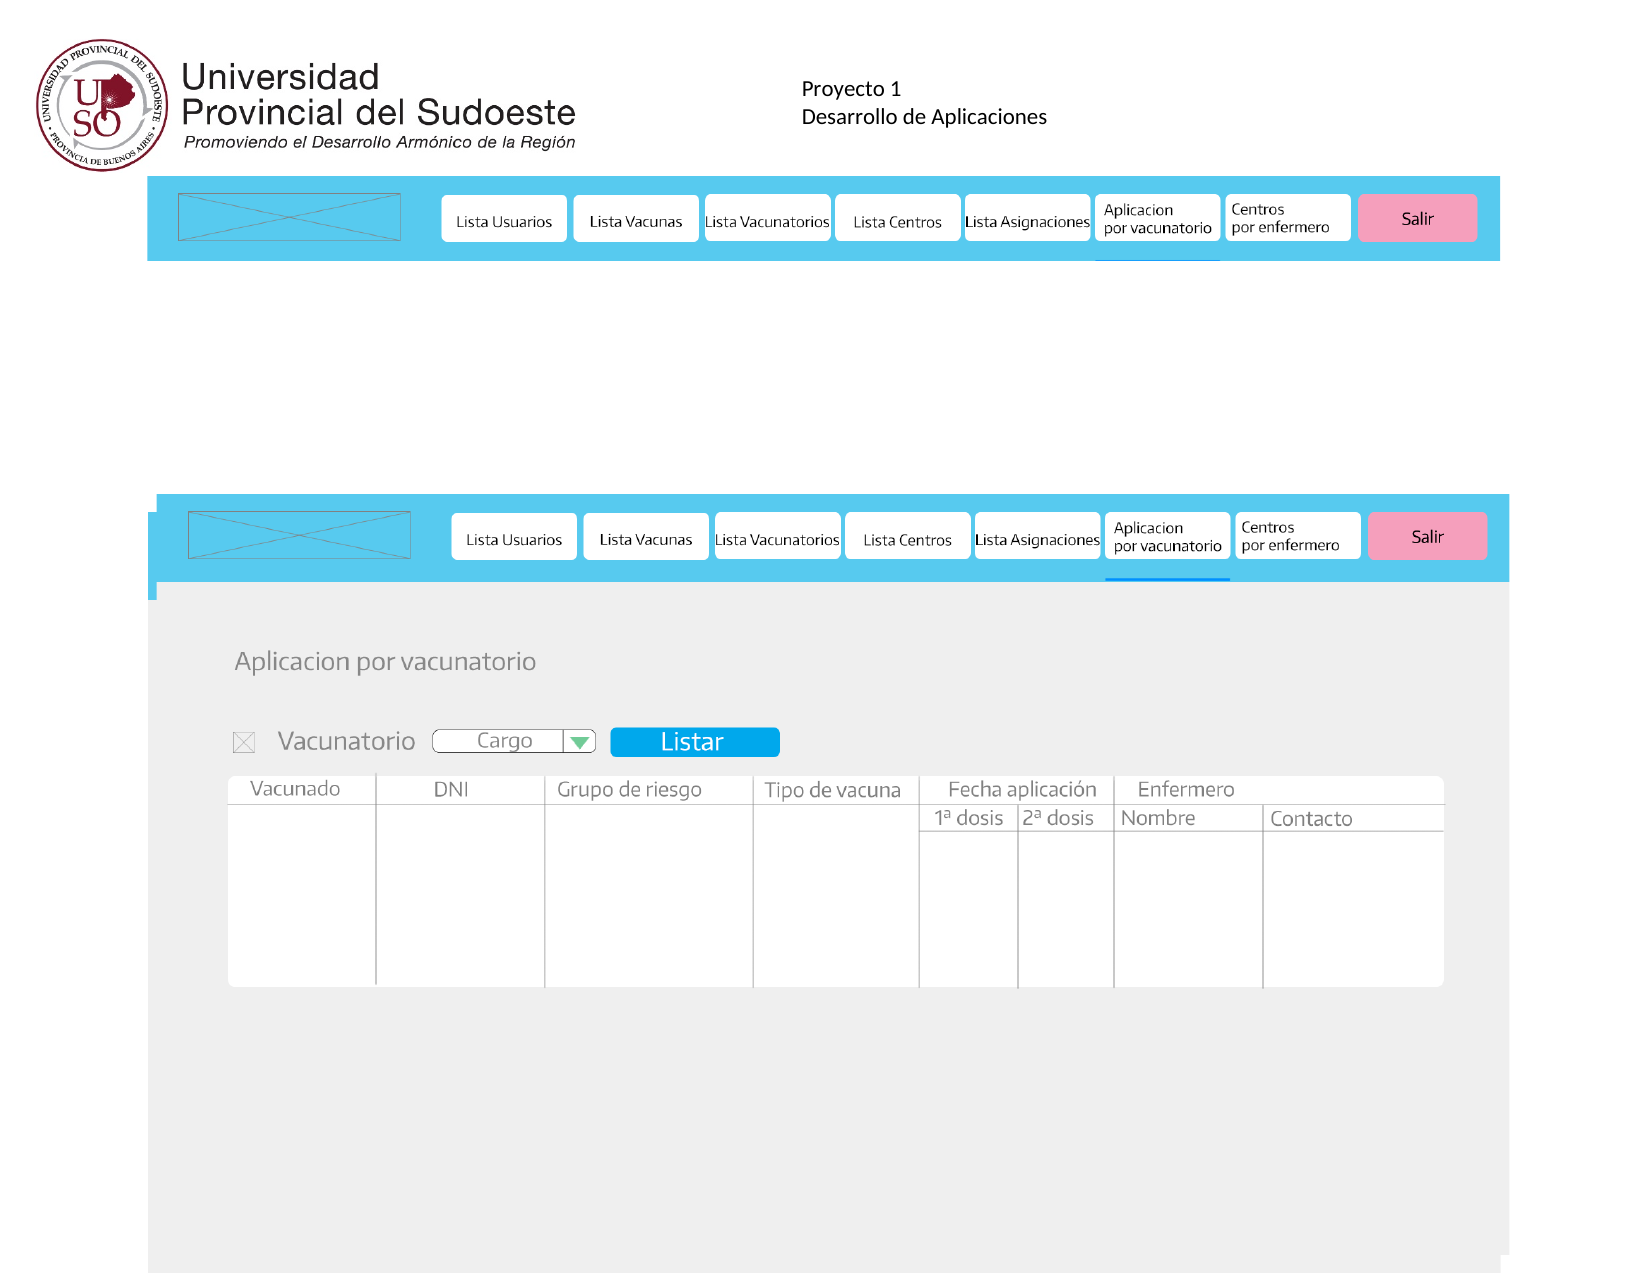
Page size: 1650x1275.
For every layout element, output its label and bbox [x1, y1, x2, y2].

picture [147, 385, 1509, 1273]
picture [62, 35, 580, 176]
